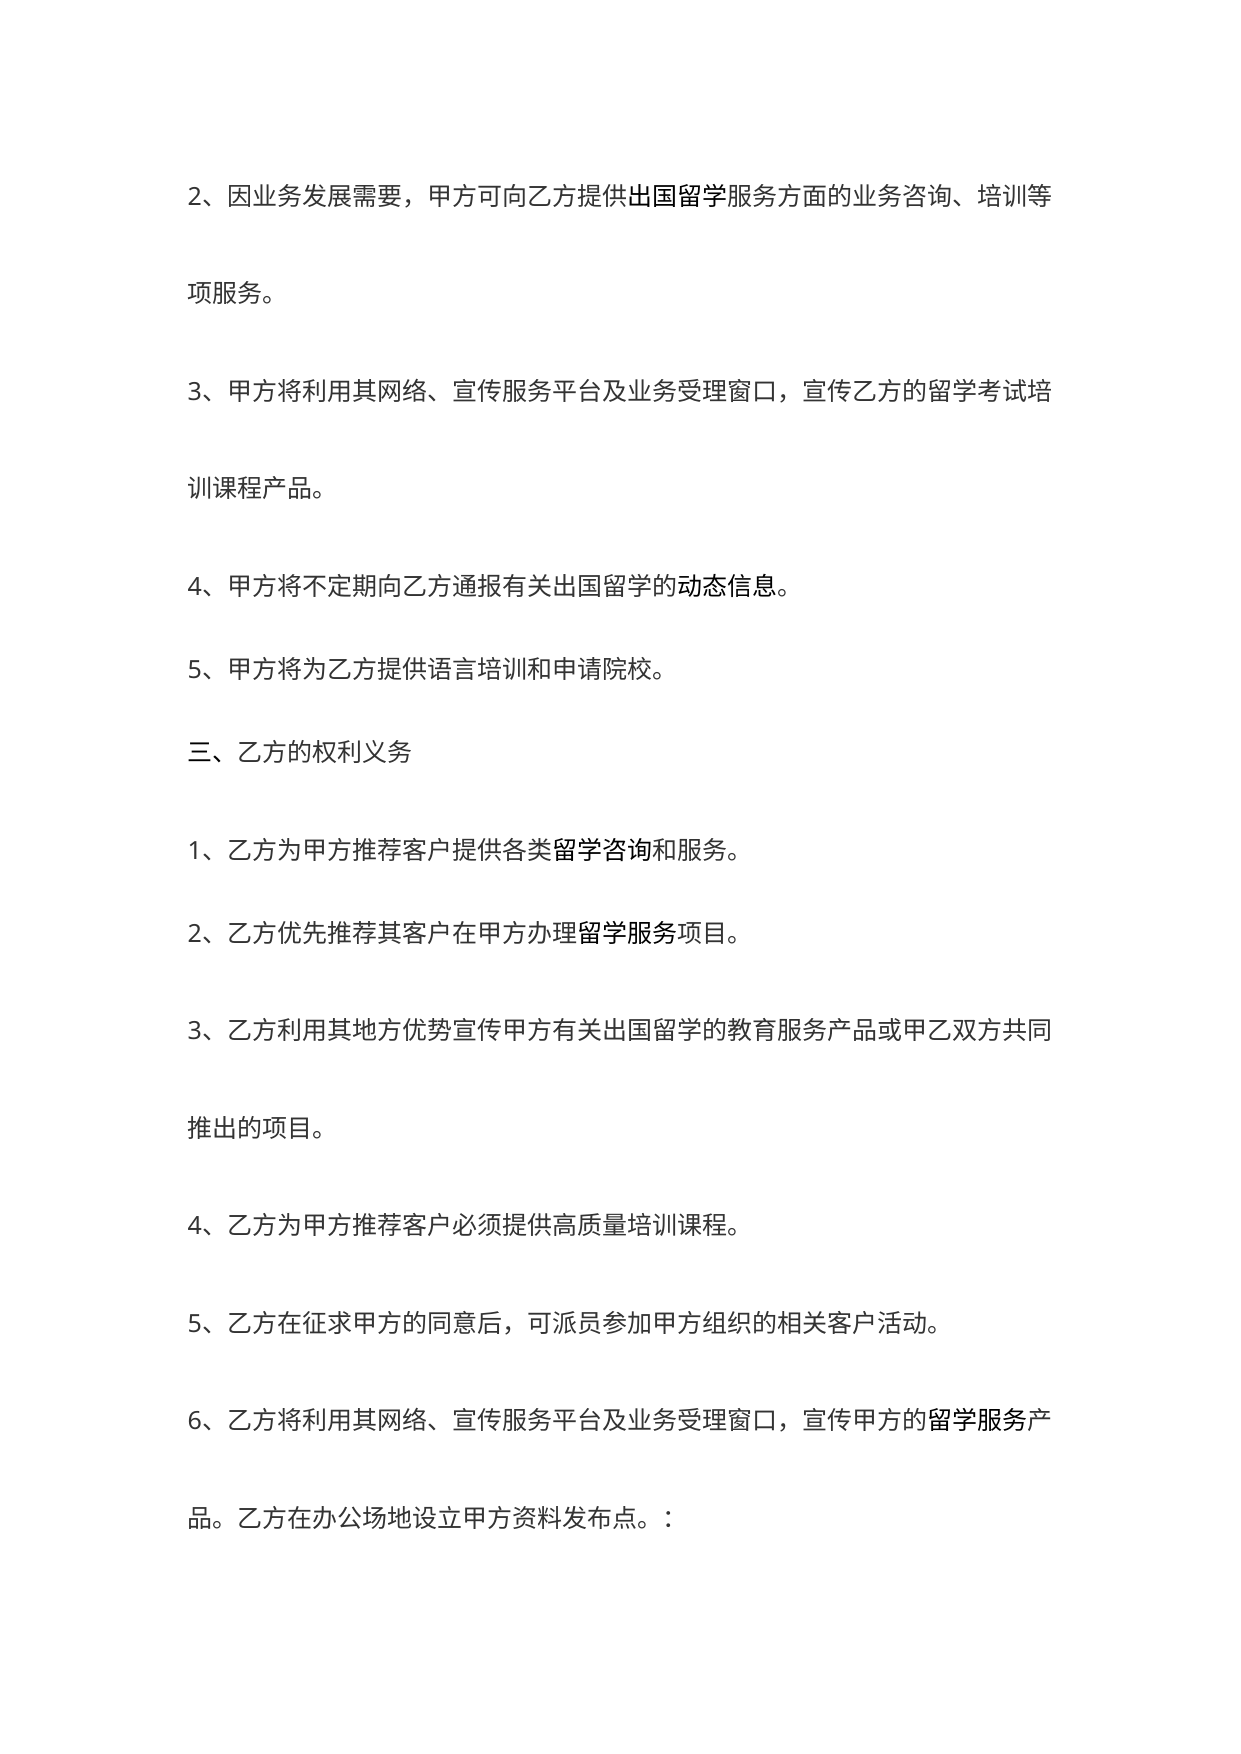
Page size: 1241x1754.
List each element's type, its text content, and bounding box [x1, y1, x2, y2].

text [187, 162, 1053, 617]
list 甲方将为乙方提供语言培训和申请院校。 [187, 635, 1053, 700]
list 乙方的权利义务 1、乙方为甲方推荐客户提供各类留学咨询和服务。 [187, 718, 1053, 881]
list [187, 899, 1053, 1549]
